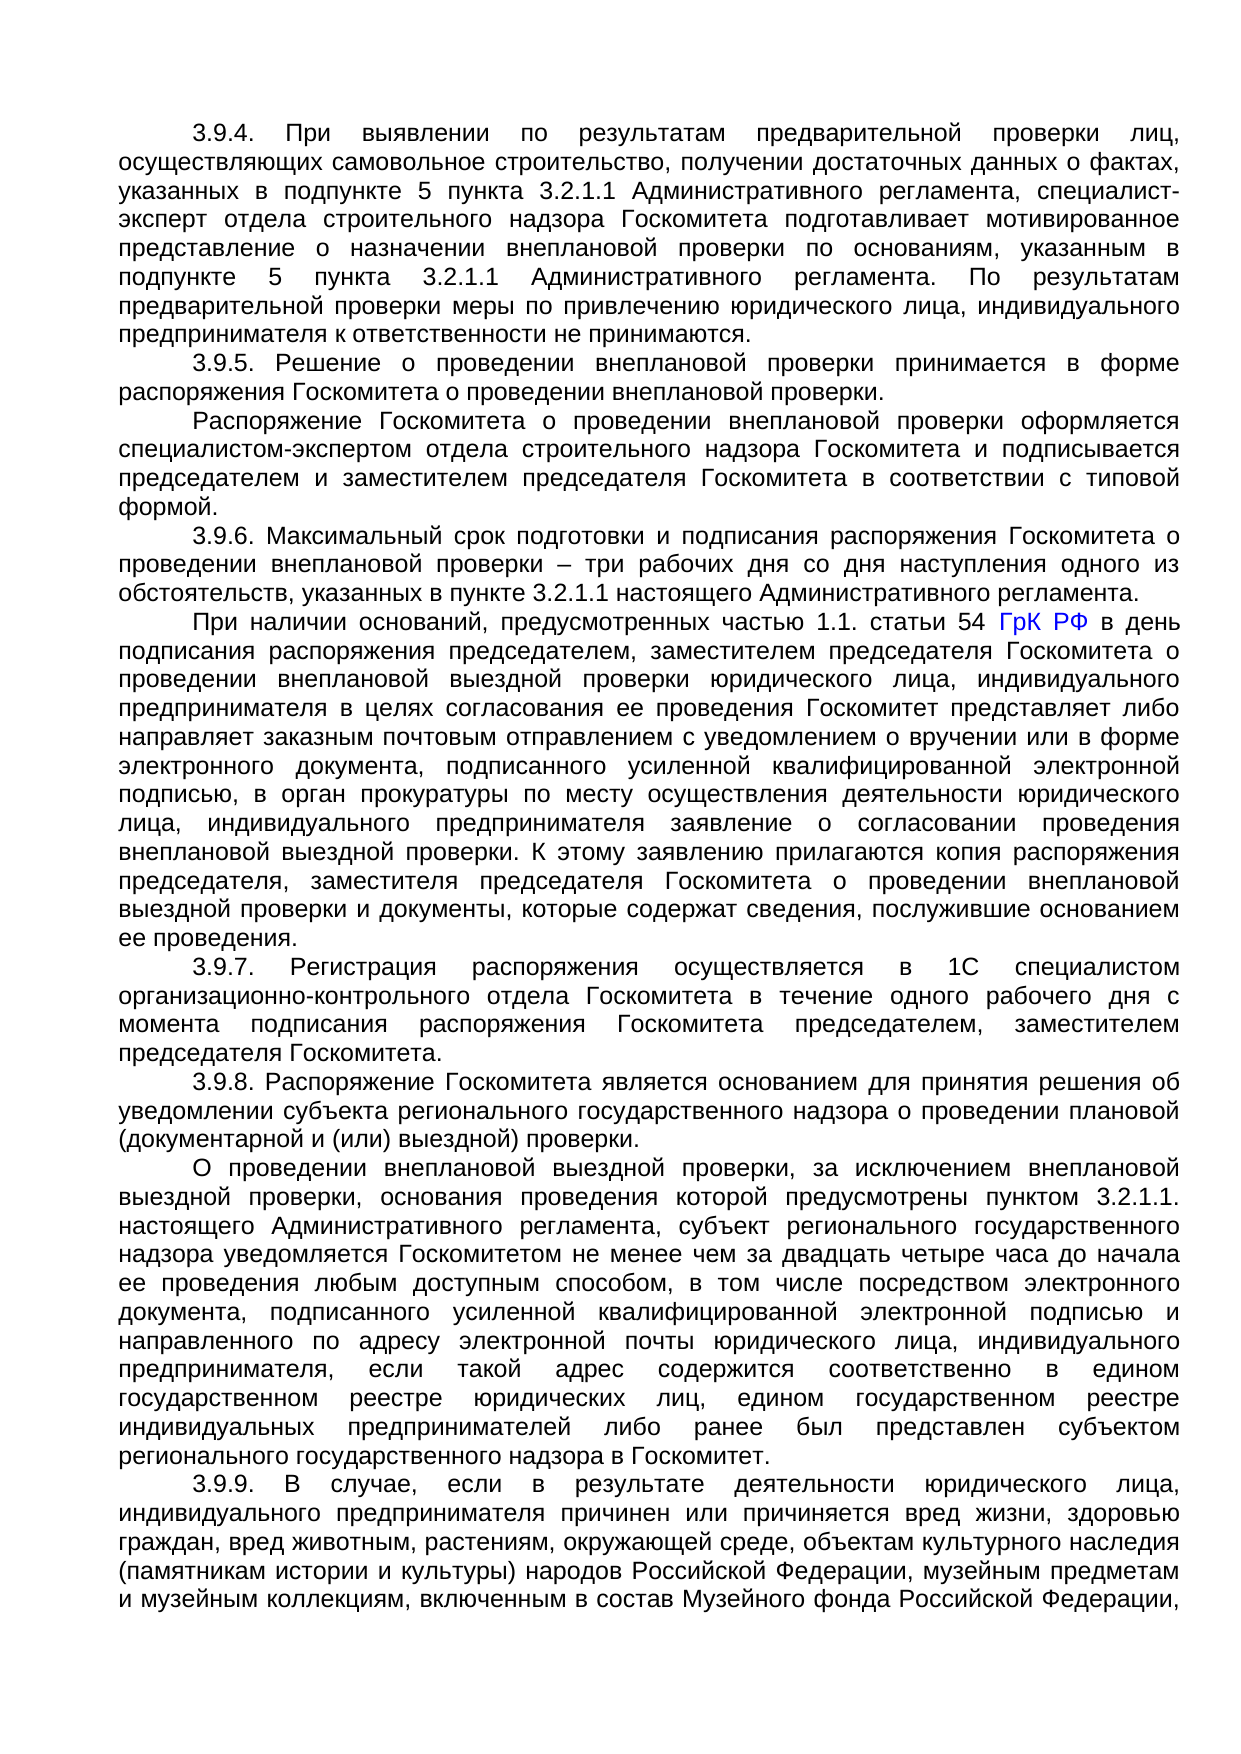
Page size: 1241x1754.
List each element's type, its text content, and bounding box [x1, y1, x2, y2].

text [118, 1469, 1181, 1613]
text При наличии оснований, предусмотренных частью 1.1. статьи 54 ГрК РФ в день подписания распоряжения председателем, заместителем председателя Госкомитета о проведении внеплановой выездной проверки юридического лица, индивидуального предпринимателя в целях согласования ее проведения Госкомитет представляет либо направляет заказным почтовым отправлением с уведомлением о вручении или в форме электронного документа, подписанного усиленной квалифицированной электронной подписью, в орган прокуратуры по месту осуществления деятельности юридического лица, индивидуального предпринимателя заявление о согласовании проведения внеплановой выездной проверки. К этому заявлению прилагаются копия распоряжения председателя, заместителя председателя Госкомитета о проведении внеплановой выездной проверки и документы, которые содержат сведения, послужившие основанием ее проведения. [118, 607, 1181, 952]
text 3.9.6. Максимальный срок подготовки и подписания распоряжения Госкомитета о проведении внеплановой проверки – три рабочих дня со дня наступления одного из обстоятельств, указанных в пункте 3.2.1.1 настоящего Административного регламента. [118, 521, 1181, 607]
text 3.9.4. При выявлении по результатам предварительной проверки лиц, осуществляющих самовольное строительство, получении достаточных данных о фактах, указанных в подпункте 5 пункта 3.2.1.1 Административного регламента, специалист-эксперт отдела строительного надзора Госкомитета подготавливает мотивированное представление о назначении внеплановой проверки по основаниям, указанным в подпункте 5 пункта 3.2.1.1 Административного регламента. По результатам предварительной проверки меры по привлечению юридического лица, индивидуального предпринимателя к ответственности не принимаются. [118, 118, 1181, 348]
text 3.9.7. Регистрация распоряжения осуществляется в 1С специалистом организационно-контрольного отдела Госкомитета в течение одного рабочего дня с момента подписания распоряжения Госкомитета председателем, заместителем председателя Госкомитета. [118, 952, 1181, 1067]
text Распоряжение Госкомитета о проведении внеплановой проверки оформляется специалистом-экспертом отдела строительного надзора Госкомитета и подписывается председателем и заместителем председателя Госкомитета в соответствии с типовой формой. [118, 406, 1181, 521]
text О проведении внеплановой выездной проверки, за исключением внеплановой выездной проверки, основания проведения которой предусмотрены пунктом 3.2.1.1. настоящего Административного регламента, субъект регионального государственного надзора уведомляется Госкомитетом не менее чем за двадцать четыре часа до начала ее проведения любым доступным способом, в том числе посредством электронного документа, подписанного усиленной квалифицированной электронной подписью и направленного по адресу электронной почты юридического лица, индивидуального предпринимателя, если такой адрес содержится соответственно в едином государственном реестре юридических лиц, едином государственном реестре индивидуальных предпринимателей либо ранее был представлен субъектом регионального государственного надзора в Госкомитет. [118, 1153, 1181, 1469]
text 3.9.8. Распоряжение Госкомитета является основанием для принятия решения об уведомлении субъекта регионального государственного надзора о проведении плановой (документарной и (или) выездной) проверки. [118, 1067, 1181, 1153]
text 3.9.5. Решение о проведении внеплановой проверки принимается в форме распоряжения Госкомитета о проведении внеплановой проверки. [118, 348, 1181, 406]
